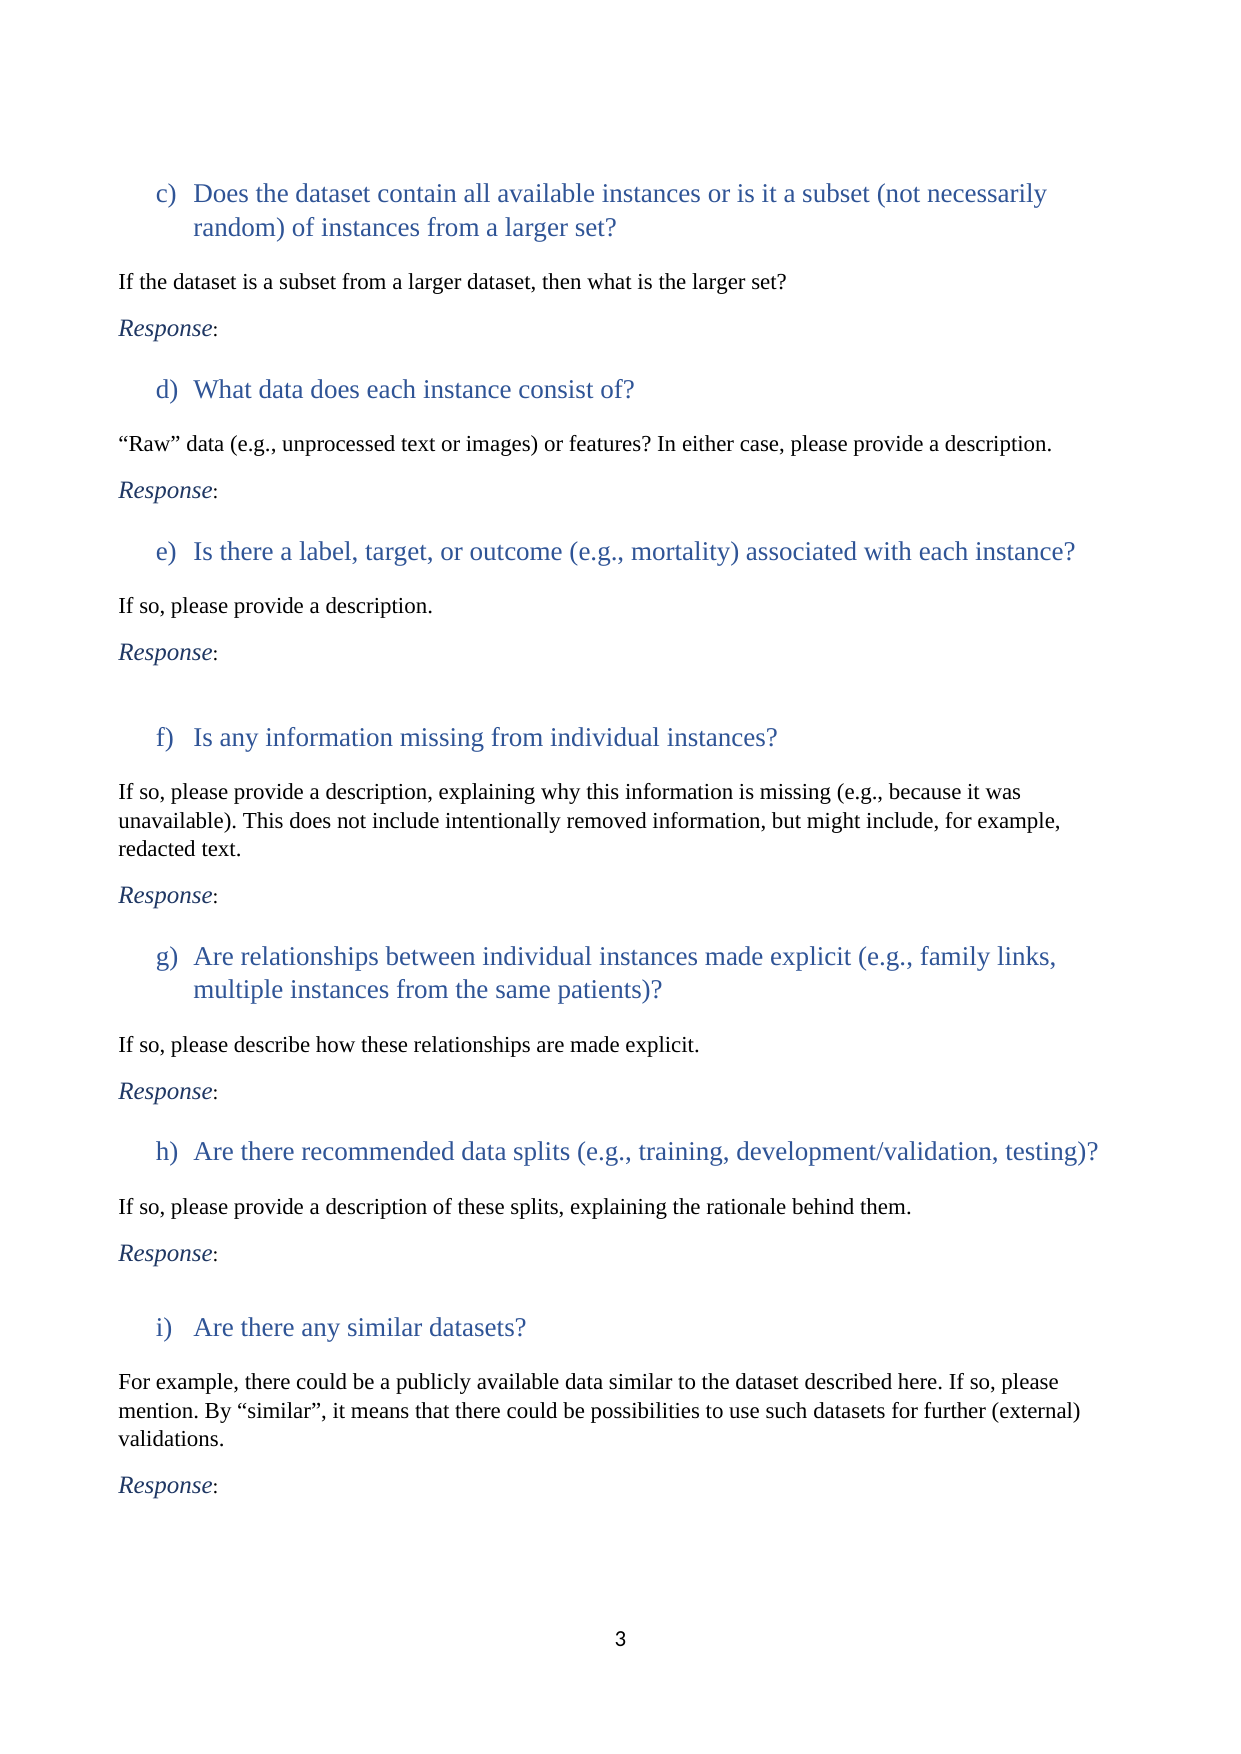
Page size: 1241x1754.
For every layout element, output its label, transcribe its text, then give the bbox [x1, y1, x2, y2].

subtitle Response: [118, 637, 1122, 666]
subtitle Is any information missing from individual instances? [156, 721, 1122, 752]
subtitle Does the dataset contain all available instances or is it a subset (not necessarily random) of instances from a larger set? [156, 177, 1122, 242]
text If the dataset is a subset from a larger dataset, then what is the larger set? [118, 268, 1122, 295]
text For example, there could be a publicly available data similar to the dataset described here. If so, please mention. By “similar”, it means that there could be possibilities to use such datasets for further (external) validations. [118, 1368, 1122, 1452]
subtitle Response: [118, 1470, 1122, 1499]
text If so, please provide a description, explaining why this information is missing (e.g., because it was unavailable). This does not include intentionally removed information, but might include, for example, redacted text. [118, 778, 1122, 862]
subtitle What data does each instance consist of? [156, 373, 1122, 404]
subtitle Response: [118, 313, 1122, 342]
subtitle Is there a label, target, or outcome (e.g., mortality) associated with each instance? [156, 535, 1122, 566]
text “Raw” data (e.g., unprocessed text or images) or features? In either case, please provide a description. [118, 430, 1122, 457]
subtitle Are relationships between individual instances made explicit (e.g., family links, multiple instances from the same patients)? [156, 939, 1122, 1004]
subtitle Are there any similar datasets? [156, 1311, 1122, 1342]
subtitle Response: [118, 880, 1122, 909]
subtitle Response: [118, 475, 1122, 504]
subtitle Response: [118, 1076, 1122, 1104]
text If so, please describe how these relationships are made explicit. [118, 1031, 1122, 1057]
subtitle Are there recommended data splits (e.g., training, development/validation, testing)? [156, 1135, 1122, 1166]
text If so, please provide a description. [118, 592, 1122, 619]
text If so, please provide a description of these splits, explaining the rationale behind them. [118, 1193, 1122, 1219]
subtitle Response: [118, 1238, 1122, 1267]
